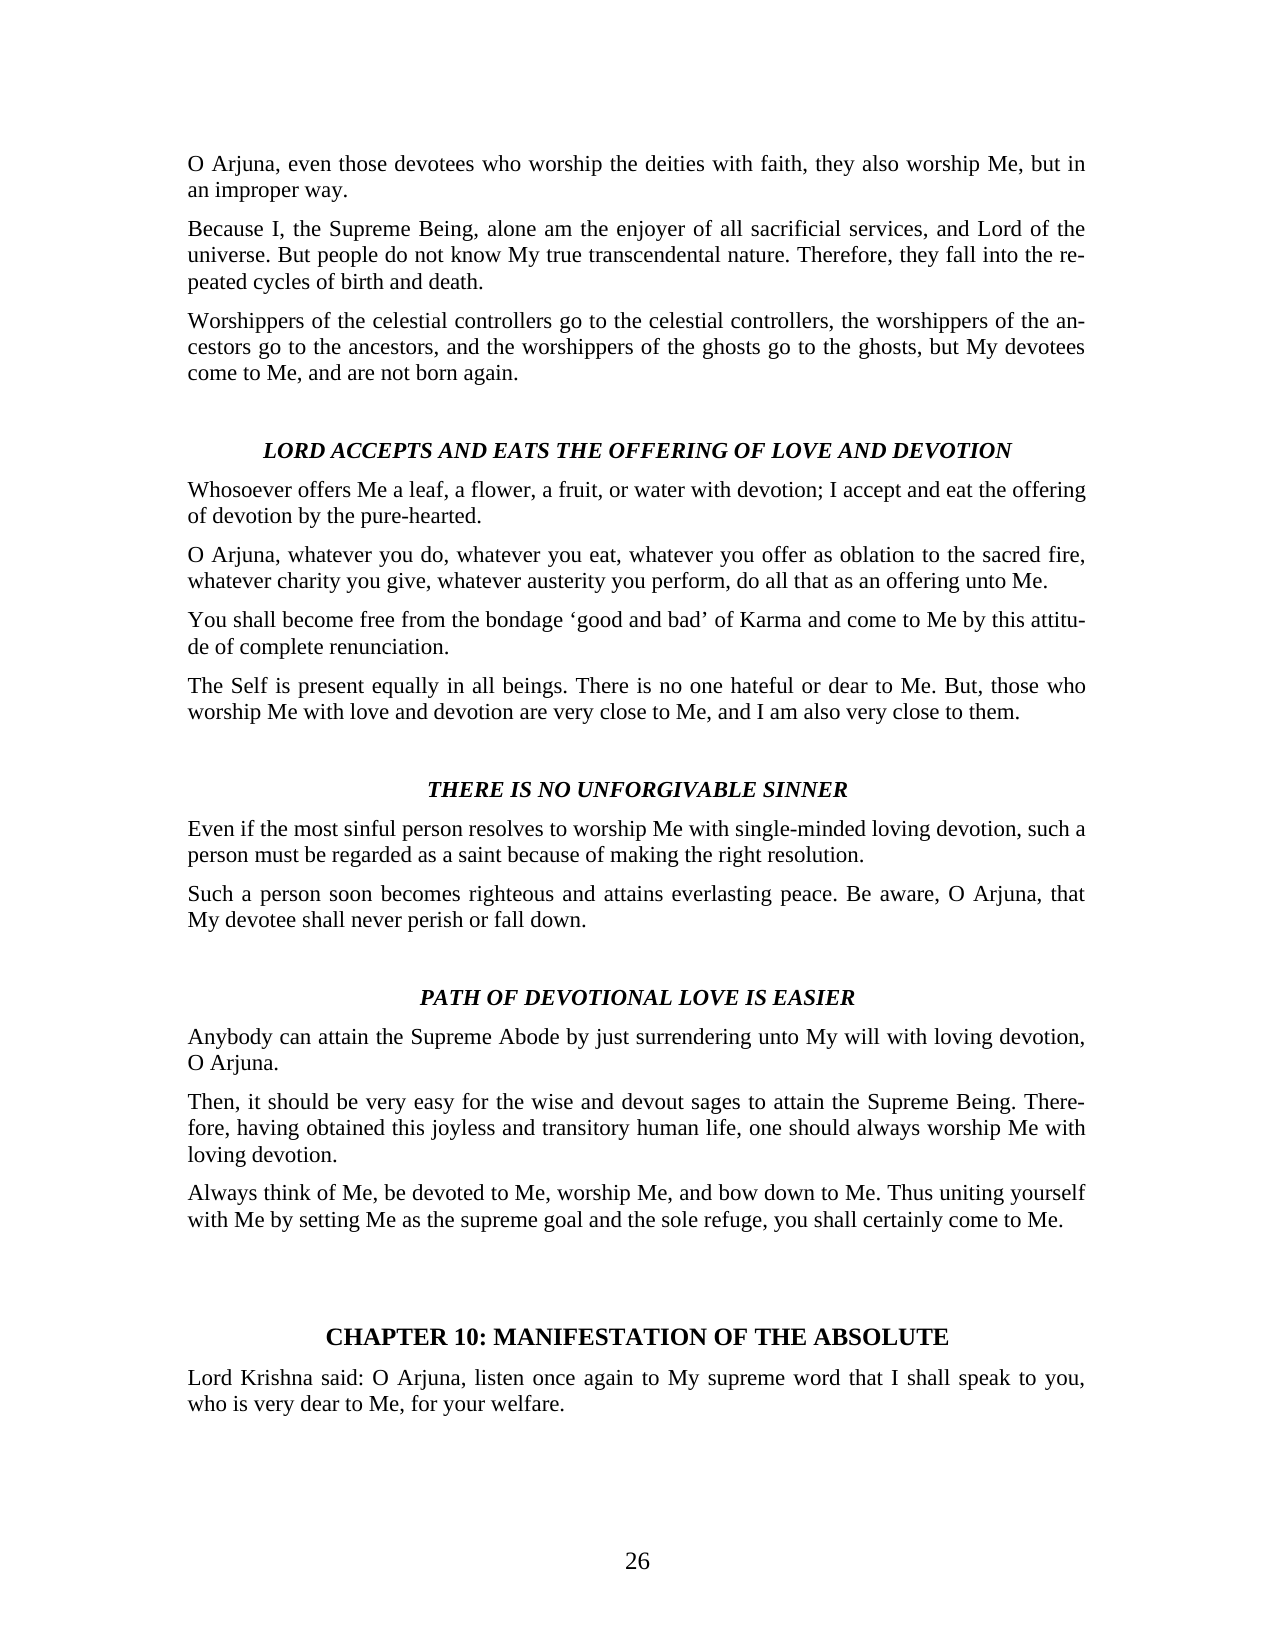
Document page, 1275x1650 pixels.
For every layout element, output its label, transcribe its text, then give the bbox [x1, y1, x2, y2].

text Always think of Me, be devoted to Me, worship Me, and bow down to Me. Thus uniting yourself with Me by setting Me as the supreme goal and the sole refuge, you shall certainly come to Me. [187, 1179, 1087, 1232]
text Such a person soon becomes righteous and attains everlasting peace. Be aware, O Arjuna, that My devotee shall never perish or fall down. [187, 880, 1087, 932]
text PATH OF DEVOTIONAL LOVE IS EASIER [187, 984, 1087, 1010]
text Lord Krishna said: O Arjuna, listen once again to My supreme word that I shall speak to you, who is very dear to Me, for your welfare. [187, 1364, 1087, 1416]
text O Arjuna, even those devotees who worship the deities with faith, they also worship Me, but in an improper way. [187, 150, 1087, 203]
text Even if the most sinful person resolves to worship Me with single-minded loving devotion, such a person must be regarded as a saint because of making the right resolution. [187, 814, 1087, 867]
text Then, it should be very easy for the wise and devout sages to attain the Supreme Being. There-fore, having obtained this joyless and transitory human life, one should always worship Me with loving devotion. [187, 1088, 1087, 1167]
subtitle CHAPTER 10: MANIFESTATION OF THE ABSOLUTE [187, 1322, 1087, 1351]
text Anybody can attain the Supreme Abode by just surrendering unto My will with loving devotion, O Arjuna. [187, 1023, 1087, 1075]
text Whosoever offers Me a leaf, a flower, a fruit, or water with devotion; I accept and eat the offering of devotion by the pure-hearted. [187, 476, 1087, 529]
text THERE IS NO UNFORGIVABLE SINNER [187, 776, 1087, 802]
text The Self is present equally in all beings. There is no one hateful or dear to Me. But, those who worship Me with love and devotion are very close to Me, and I am also very close to them. [187, 672, 1087, 724]
text Because I, the Supreme Being, alone am the enjoyer of all sacrificial services, and Lord of the universe. But people do not know My true transcendental nature. Therefore, they fall into the re-peated cycles of birth and death. [187, 215, 1087, 294]
text O Arjuna, whatever you do, whatever you eat, whatever you offer as oblation to the sacred fire, whatever charity you give, whatever austerity you perform, do all that as an offering unto Me. [187, 541, 1087, 594]
text Worshippers of the celestial controllers go to the celestial controllers, the worshippers of the an-cestors go to the ancestors, and the worshippers of the ghosts go to the ghosts, but My devotees come to Me, and are not born again. [187, 307, 1087, 386]
text LORD ACCEPTS AND EATS THE OFFERING OF LOVE AND DEVOTION [187, 437, 1087, 463]
text You shall become free from the bondage ‘good and bad’ of Karma and come to Me by this attitu-de of complete renunciation. [187, 606, 1087, 659]
